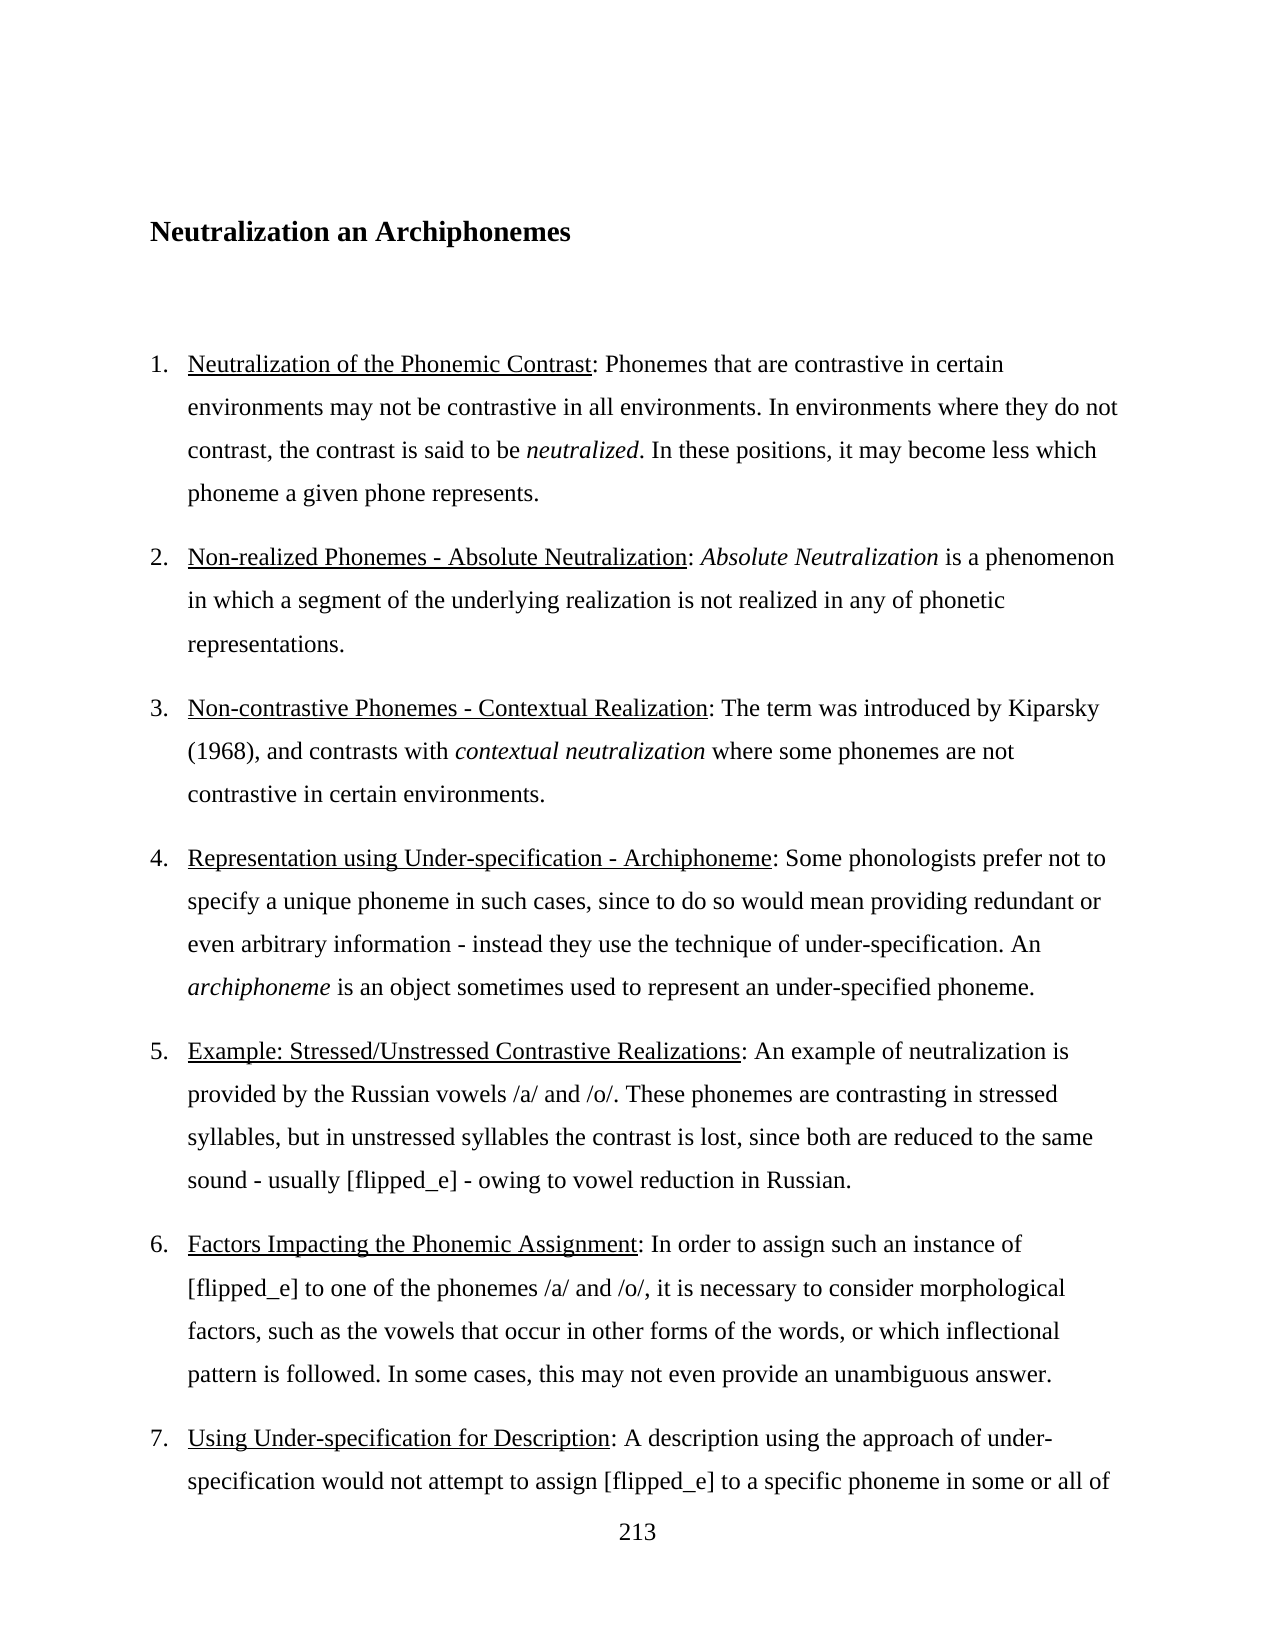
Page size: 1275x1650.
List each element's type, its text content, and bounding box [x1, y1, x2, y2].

list Example: Stressed/Unstressed Contrastive Realizations: An example of neutralization is provided by the Russian vowels /a/ and /o/. These phonemes are contrasting in stressed syllables, but in unstressed syllables the contrast is lost, since both are reduced to the same sound - usually [flipped_e] - owing to vowel reduction in Russian. [150, 1036, 1125, 1194]
list Non-contrastive Phonemes - Contextual Realization: The term was introduced by Kiparsky (1968), and contrasts with contextual neutralization where some phonemes are not contrastive in certain environments. [150, 693, 1125, 808]
list Representation using Under-specification - Archiphoneme: Some phonologists prefer not to specify a unique phoneme in such cases, since to do so would mean providing redundant or even arbitrary information - instead they use the technique of under-specification. An archiphoneme is an object sometimes used to represent an under-specified phoneme. [150, 843, 1125, 1001]
list Neutralization of the Phonemic Contrast: Phonemes that are contrastive in certain environments may not be contrastive in all environments. In environments where they do not contrast, the contrast is said to be neutralized. In these positions, it may become less which phoneme a given phone represents. [150, 349, 1125, 507]
list Factors Impacting the Phonemic Assignment: In order to assign such an instance of [flipped_e] to one of the phonemes /a/ and /o/, it is necessary to consider morphological factors, such as the vowels that occur in other forms of the words, or which inflectional pattern is followed. In some cases, this may not even provide an unambiguous answer. [150, 1229, 1125, 1388]
text Neutralization an Archiphonemes [150, 214, 1125, 247]
list Non-realized Phonemes - Absolute Neutralization: Absolute Neutralization is a phenomenon in which a segment of the underlying realization is not realized in any of phonetic representations. [150, 542, 1125, 657]
